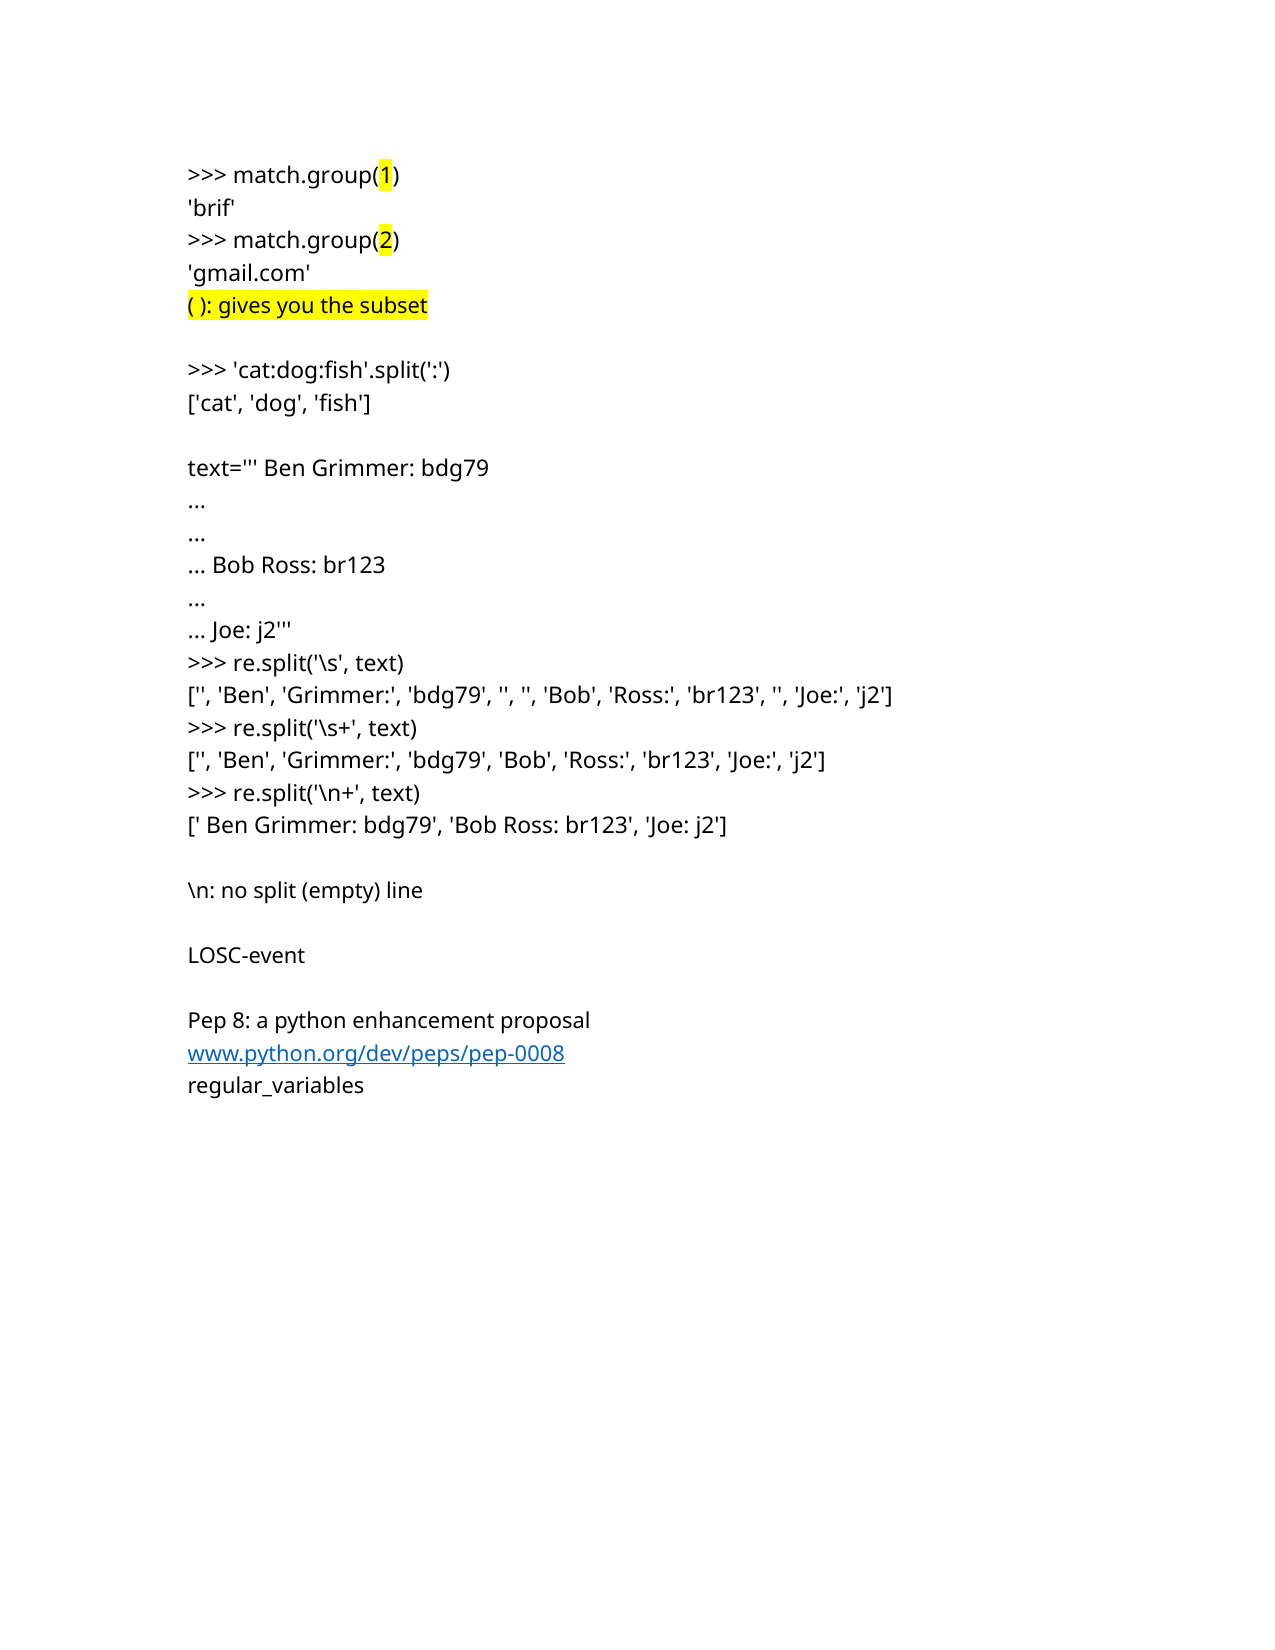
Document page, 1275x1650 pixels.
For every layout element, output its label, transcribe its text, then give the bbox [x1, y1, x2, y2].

text ... [187, 516, 1087, 549]
text LOSC-event [187, 939, 1087, 971]
text 'brif' [187, 191, 1087, 224]
text >>> match.group(2) [187, 224, 379, 256]
text ... Joe: j2''' [187, 614, 1087, 646]
text ( ): gives you the subset [187, 289, 1087, 321]
text \n: no split (empty) line [187, 874, 1087, 906]
text >>> match.group(1) [392, 159, 1087, 191]
text >>> 'cat:dog:fish'.split(':') [187, 354, 1087, 386]
text www.python.org/dev/peps/pep-0008 [187, 1036, 1087, 1069]
text ['', 'Ben', 'Grimmer:', 'bdg79', 'Bob', 'Ross:', 'br123', 'Joe:', 'j2'] [187, 744, 1087, 776]
text >>> re.split('\s+', text) [187, 711, 1087, 744]
text regular_variables [187, 1069, 1087, 1101]
text >>> match.group(1) [187, 159, 379, 191]
text ... Bob Ross: br123 [187, 549, 1087, 581]
text 'gmail.com' [187, 256, 1087, 289]
text ... [187, 484, 1087, 516]
text >>> match.group(2) [392, 224, 1087, 256]
text >>> re.split('\s', text) [187, 646, 1087, 679]
text text=''' Ben Grimmer: bdg79 [187, 451, 1087, 484]
text Pep 8: a python enhancement proposal [187, 1004, 1087, 1036]
text ... [187, 581, 1087, 614]
text ['', 'Ben', 'Grimmer:', 'bdg79', '', '', 'Bob', 'Ross:', 'br123', '', 'Joe:', 'j2'] [187, 679, 1087, 711]
text [' Ben Grimmer: bdg79', 'Bob Ross: br123', 'Joe: j2'] [187, 809, 1087, 841]
text ['cat', 'dog', 'fish'] [187, 386, 1087, 419]
text >>> re.split('\n+', text) [187, 776, 1087, 809]
